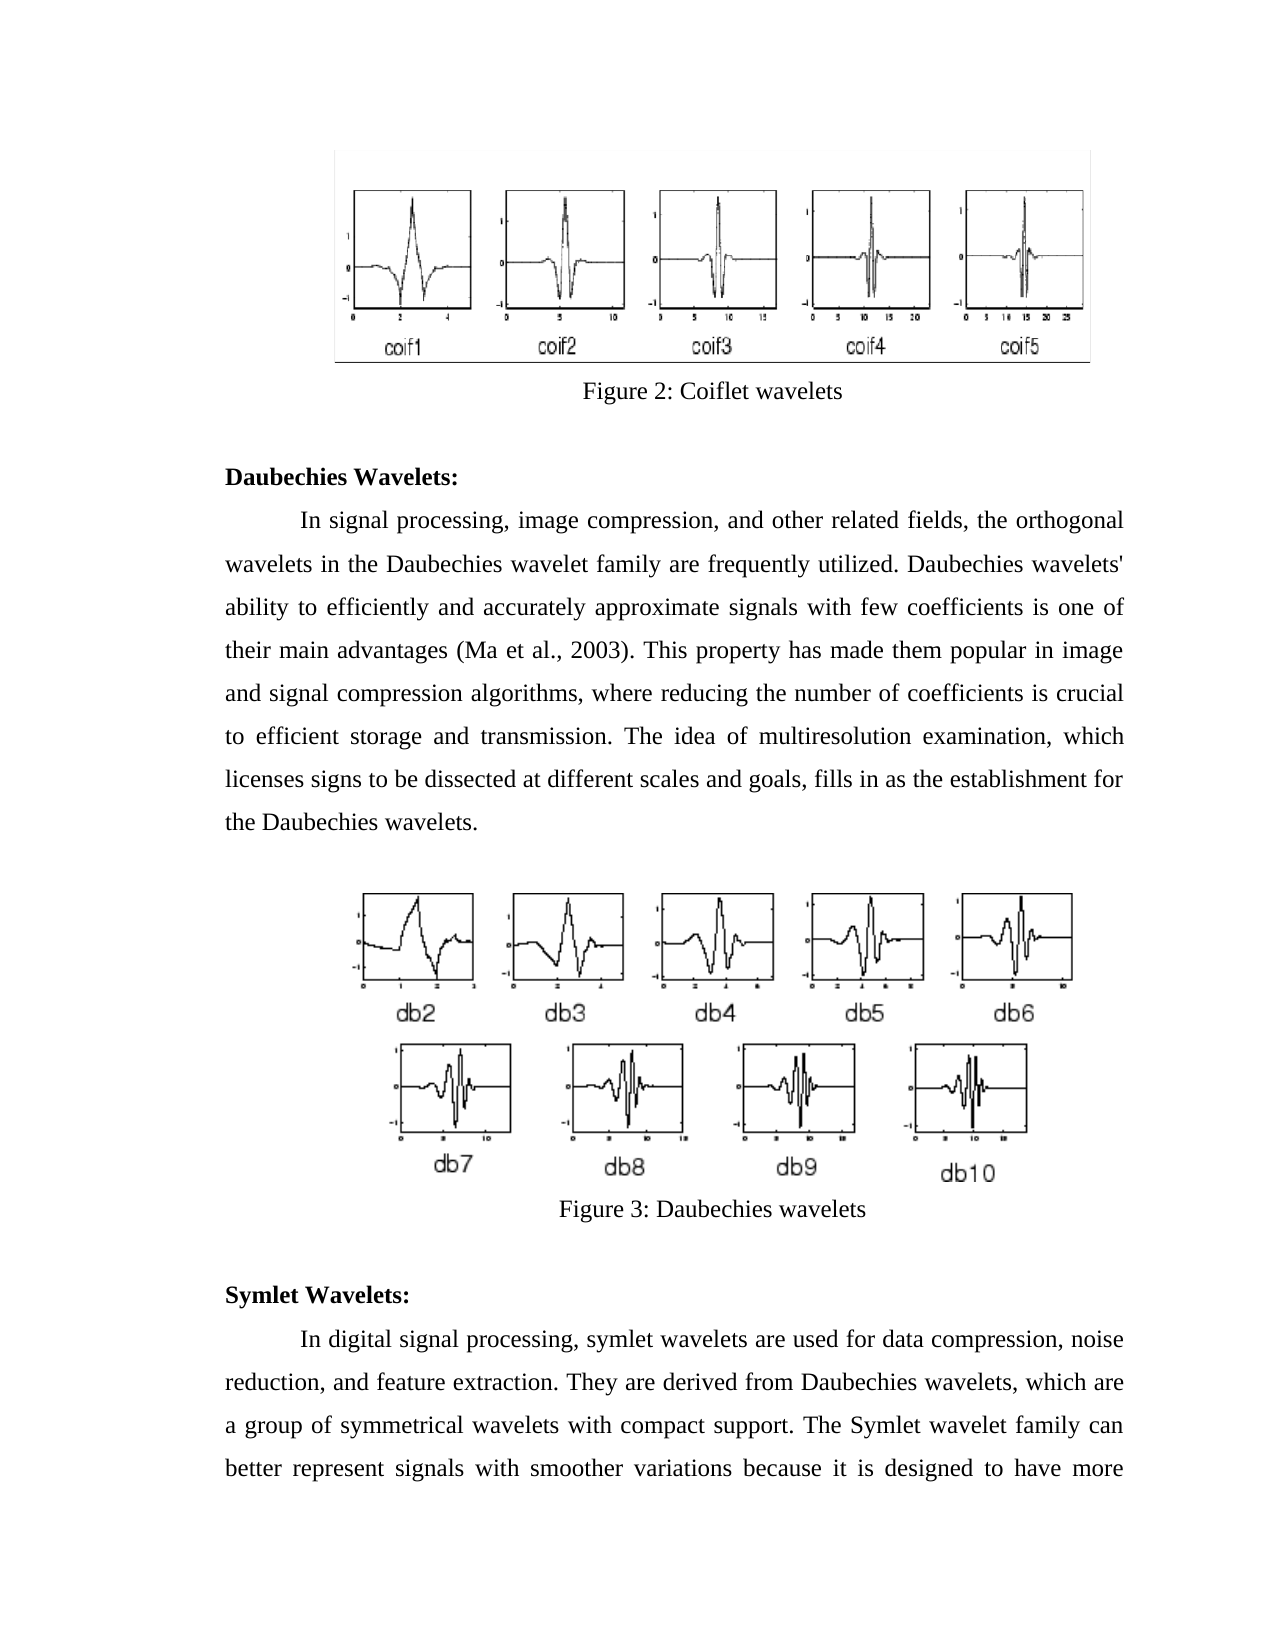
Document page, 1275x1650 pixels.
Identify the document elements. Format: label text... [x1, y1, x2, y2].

text In signal processing, image compression, and other related fields, the orthogonal wavelets in the Daubechies wavelet family are frequently utilized. Daubechies wavelets' ability to efficiently and accurately approximate signals with few coefficients is one of their main advantages (Ma et al., 2003). This property has made them popular in image and signal compression algorithms, where reducing the number of coefficients is crucial to efficient storage and transmission. The idea of multiresolution examination, which licenses signs to be dissected at different scales and goals, fills in as the establishment for the Daubechies wavelets. [225, 506, 1125, 836]
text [225, 1324, 1125, 1482]
text Figure 3: Daubechies wavelets [225, 1194, 1125, 1223]
picture [334, 150, 1091, 363]
text Symlet Wavelets: [225, 1281, 1125, 1309]
picture [352, 893, 1073, 1182]
text Figure 2: Coiflet wavelets [225, 376, 1125, 405]
text Daubechies Wavelets: [225, 462, 1125, 491]
